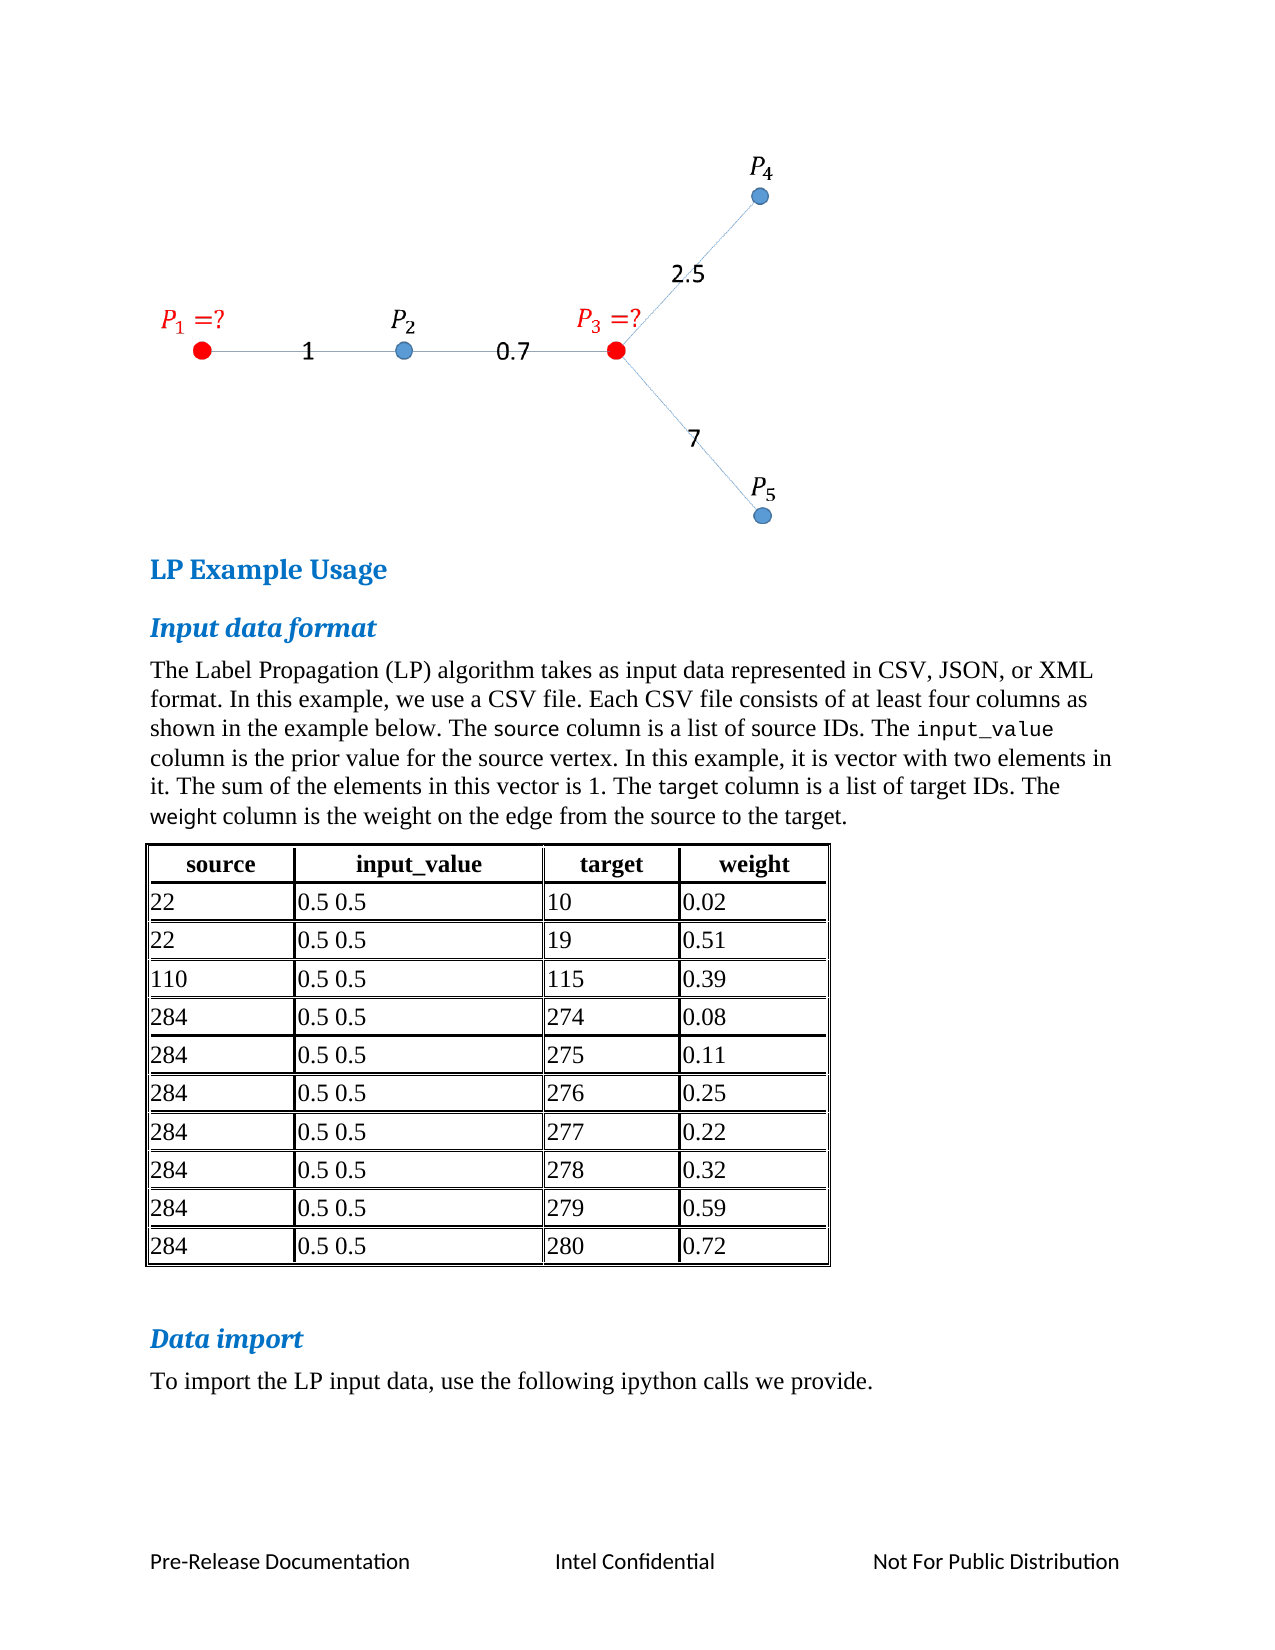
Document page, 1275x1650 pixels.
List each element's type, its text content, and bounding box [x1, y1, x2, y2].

table_cell 0.5 0.5 [294, 1229, 543, 1263]
table_header weight [679, 846, 828, 881]
table_cell 278 [545, 1152, 678, 1187]
table_cell 0.5 0.5 [296, 1190, 542, 1225]
table_cell 10 [545, 884, 678, 919]
table_cell 0.5 0.5 [296, 999, 542, 1034]
table_cell 276 [545, 1076, 678, 1110]
table_cell 284 [147, 996, 294, 1034]
table_cell 279 [545, 1190, 678, 1225]
table_cell 0.5 0.5 [296, 961, 542, 996]
picture [150, 150, 783, 524]
table_cell 22 [149, 881, 293, 919]
table_cell 284 [149, 1110, 293, 1149]
table_cell 280 [544, 1229, 679, 1263]
table_header input_value [294, 846, 543, 881]
table_cell 284 [149, 1072, 293, 1110]
table_cell 274 [545, 999, 678, 1034]
table_cell 115 [545, 961, 678, 996]
table_cell 0.51 [681, 919, 828, 957]
table_cell 0.08 [679, 996, 829, 1034]
table_cell 0.72 [679, 1225, 828, 1263]
table_cell 22 [149, 919, 293, 957]
subtitle LP Example Usage [150, 553, 1125, 587]
table_cell 0.39 [681, 958, 828, 996]
table_cell 284 [149, 1225, 294, 1263]
table_cell 0.5 0.5 [296, 923, 542, 957]
table_cell 0.5 0.5 [296, 1037, 542, 1072]
table_cell 0.5 0.5 [296, 1114, 542, 1149]
subtitle Data import [150, 1323, 1125, 1355]
table_cell 110 [149, 958, 293, 996]
table_cell 0.32 [679, 1149, 829, 1187]
table_cell 0.5 0.5 [296, 884, 542, 919]
table_cell 0.25 [681, 1072, 828, 1110]
table_cell 0.11 [681, 1034, 828, 1072]
table_cell 0.5 0.5 [296, 1152, 542, 1187]
table_cell 19 [545, 923, 678, 957]
table_cell 284 [149, 1034, 293, 1072]
table_header source [149, 846, 294, 881]
table_cell 0.02 [681, 881, 828, 919]
table_cell 284 [147, 1149, 294, 1187]
table_cell 0.5 0.5 [296, 1076, 542, 1110]
text To import the LP input data, use the following ipython calls we provide. [150, 1366, 1125, 1394]
table_header target [544, 846, 679, 881]
table_cell 284 [147, 1187, 294, 1225]
subtitle Input data format [150, 613, 1125, 645]
table_cell 0.22 [681, 1110, 828, 1149]
table_cell 275 [545, 1037, 678, 1072]
table_cell 0.59 [679, 1187, 829, 1225]
text The Label Propagation (LP) algorithm takes as input data represented in CSV, JSON, or XML format. In this example, we use a CSV file. Each CSV file consists of at least four columns as shown in the example below. The source column is a list of source IDs. The input_value column is the prior value for the source vertex. In this example, it is vector with two elements in it. The sum of the elements in this vector is 1. The target column is a list of target IDs. The weight column is the weight on the edge from the source to the target. [150, 656, 1125, 830]
table_cell 277 [545, 1114, 678, 1149]
